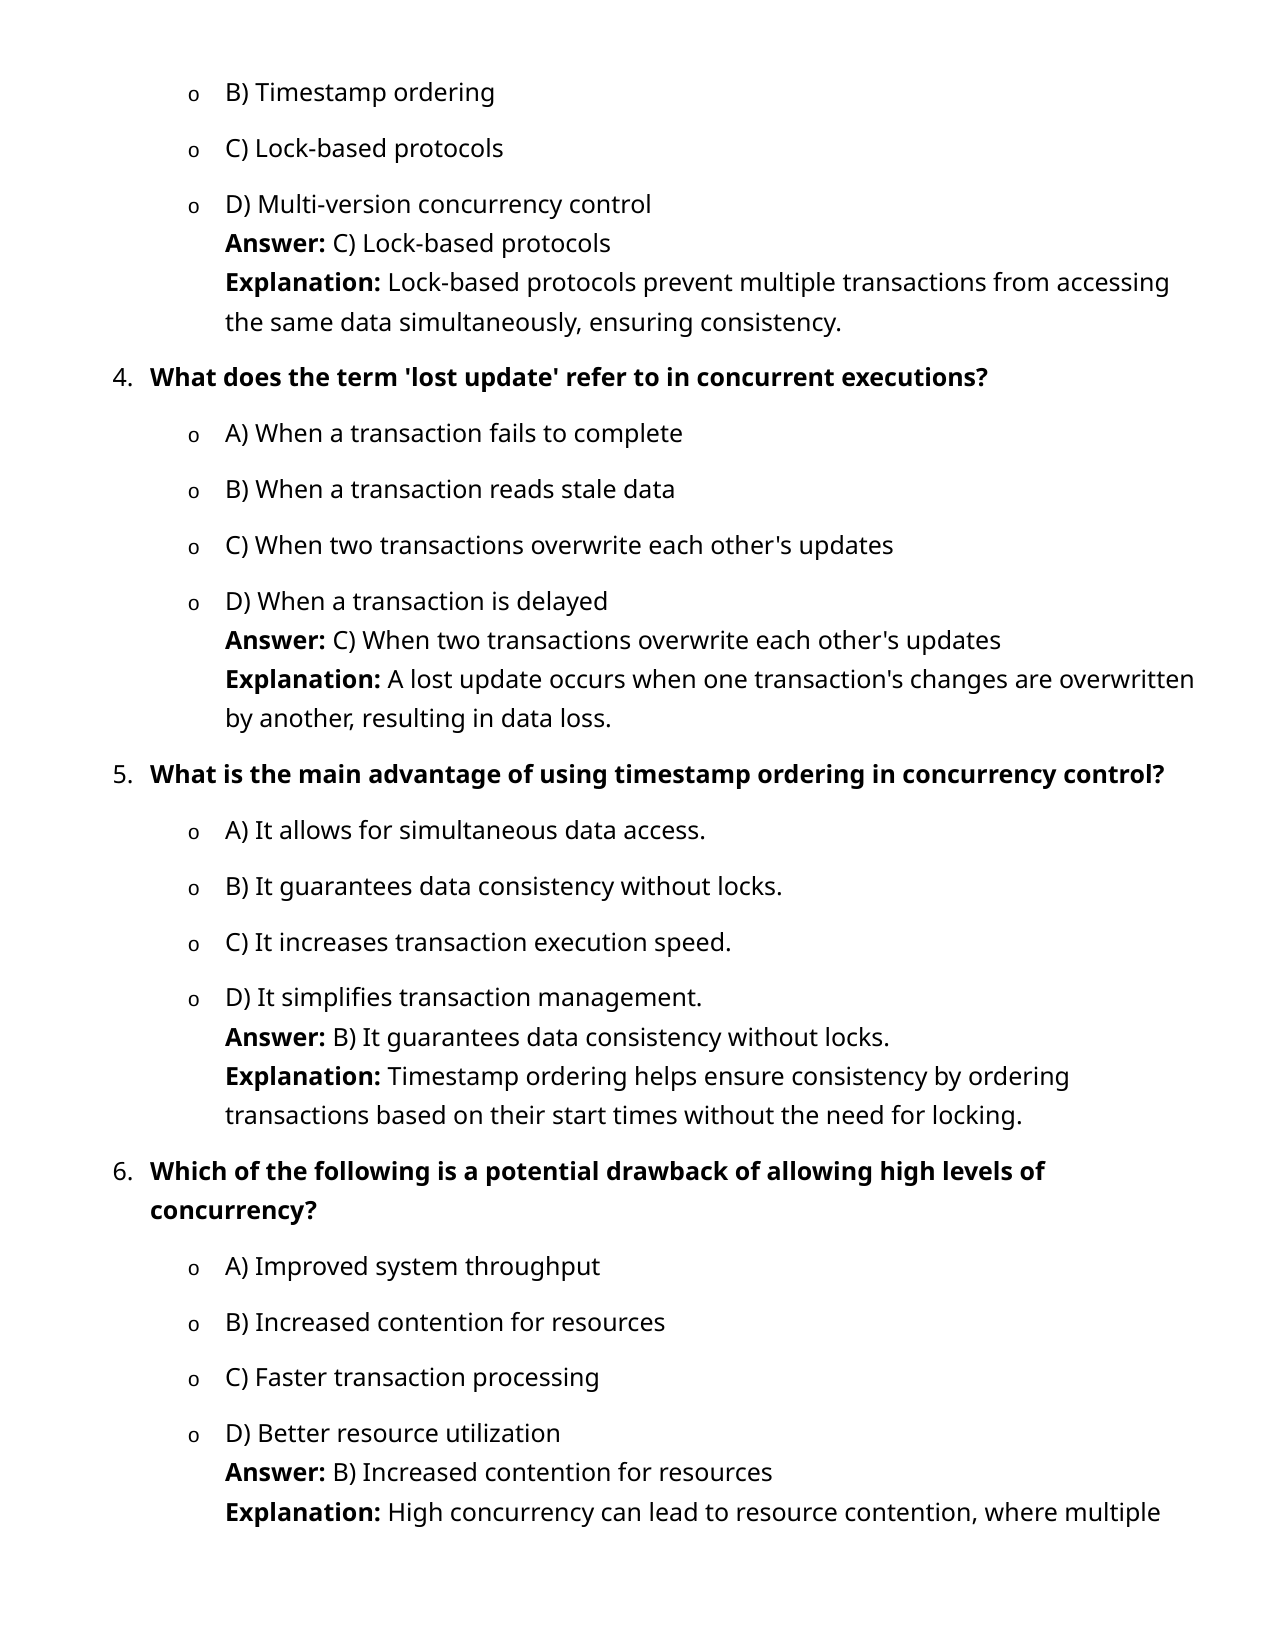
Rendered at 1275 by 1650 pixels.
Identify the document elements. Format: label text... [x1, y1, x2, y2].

list B) Timestamp ordering [187, 75, 1200, 109]
list A) When a transaction fails to complete [187, 416, 1200, 450]
list C) When two transactions overwrite each other's updates [187, 527, 1200, 562]
list B) It guarantees data consistency without locks. [187, 868, 1200, 902]
list C) Faster transaction processing [187, 1360, 1200, 1394]
list B) When a transaction reads stale data [187, 472, 1200, 506]
list A) It allows for simultaneous data access. [187, 812, 1200, 847]
list C) It increases transaction execution speed. [187, 924, 1200, 958]
list Which of the following is a potential drawback of allowing high levels of concurrency? [112, 1153, 1200, 1227]
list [187, 1416, 1200, 1528]
list D) Multi-version concurrency control Answer: C) Lock-based protocols Explanation: Lock-based protocols prevent multiple transactions from accessing the same data simultaneously, ensuring consistency. [187, 187, 1200, 338]
list D) It simplifies transaction management. Answer: B) It guarantees data consistency without locks. Explanation: Timestamp ordering helps ensure consistency by ordering transactions based on their start times without the need for locking. [187, 980, 1200, 1132]
list A) Improved system throughput [187, 1248, 1200, 1282]
list C) Lock-based protocols [187, 131, 1200, 165]
list B) Increased contention for resources [187, 1304, 1200, 1338]
list What does the term 'lost update' refer to in concurrent executions? [112, 360, 1200, 394]
list D) When a transaction is delayed Answer: C) When two transactions overwrite each other's updates Explanation: A lost update occurs when one transaction's changes are overwritten by another, resulting in data loss. [187, 583, 1200, 735]
list What is the main advantage of using timestamp ordering in concurrency control? [112, 757, 1200, 791]
